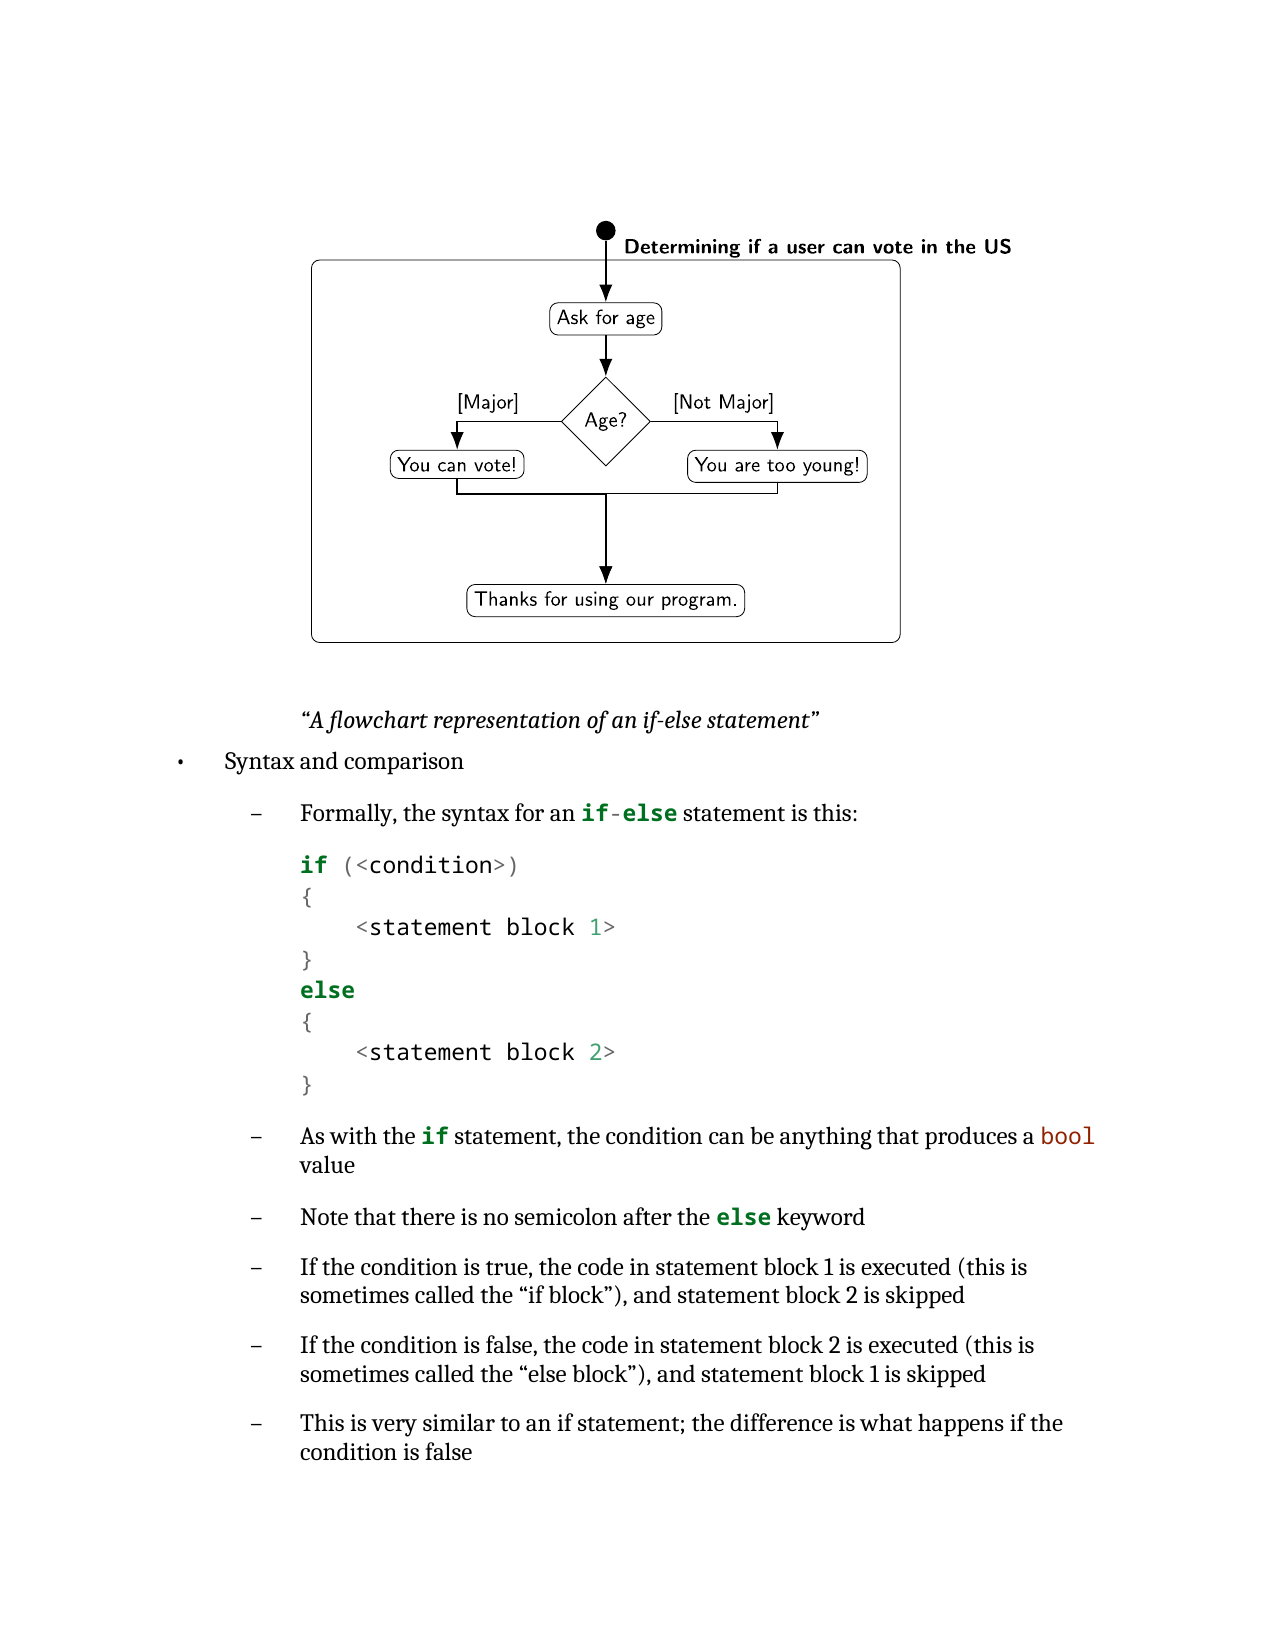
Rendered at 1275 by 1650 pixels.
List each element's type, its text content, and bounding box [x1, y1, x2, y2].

list if (<condition>) { <statement block 1> } else { <statement block 2> } [250, 849, 1125, 1099]
list If the condition is true, the code in statement block 1 is executed (this is sometimes called the “if block”), and statement block 2 is skipped [250, 1252, 1125, 1310]
list As with the if statement, the condition can be anything that produces a bool value [250, 1119, 1125, 1179]
list “A flowchart representation of an if-else statement” [250, 706, 1125, 734]
list Note that there is no semicolon after the else keyword [250, 1200, 1125, 1232]
list This is very similar to an if statement; the difference is what happens if the condition is false [250, 1409, 1125, 1467]
list Formally, the syntax for an if-else statement is this: [250, 797, 1125, 828]
list Syntax and comparison [175, 747, 1125, 776]
list If the condition is false, the code in statement block 2 is executed (this is sometimes called the “else block”), and statement block 1 is skipped [250, 1331, 1125, 1388]
